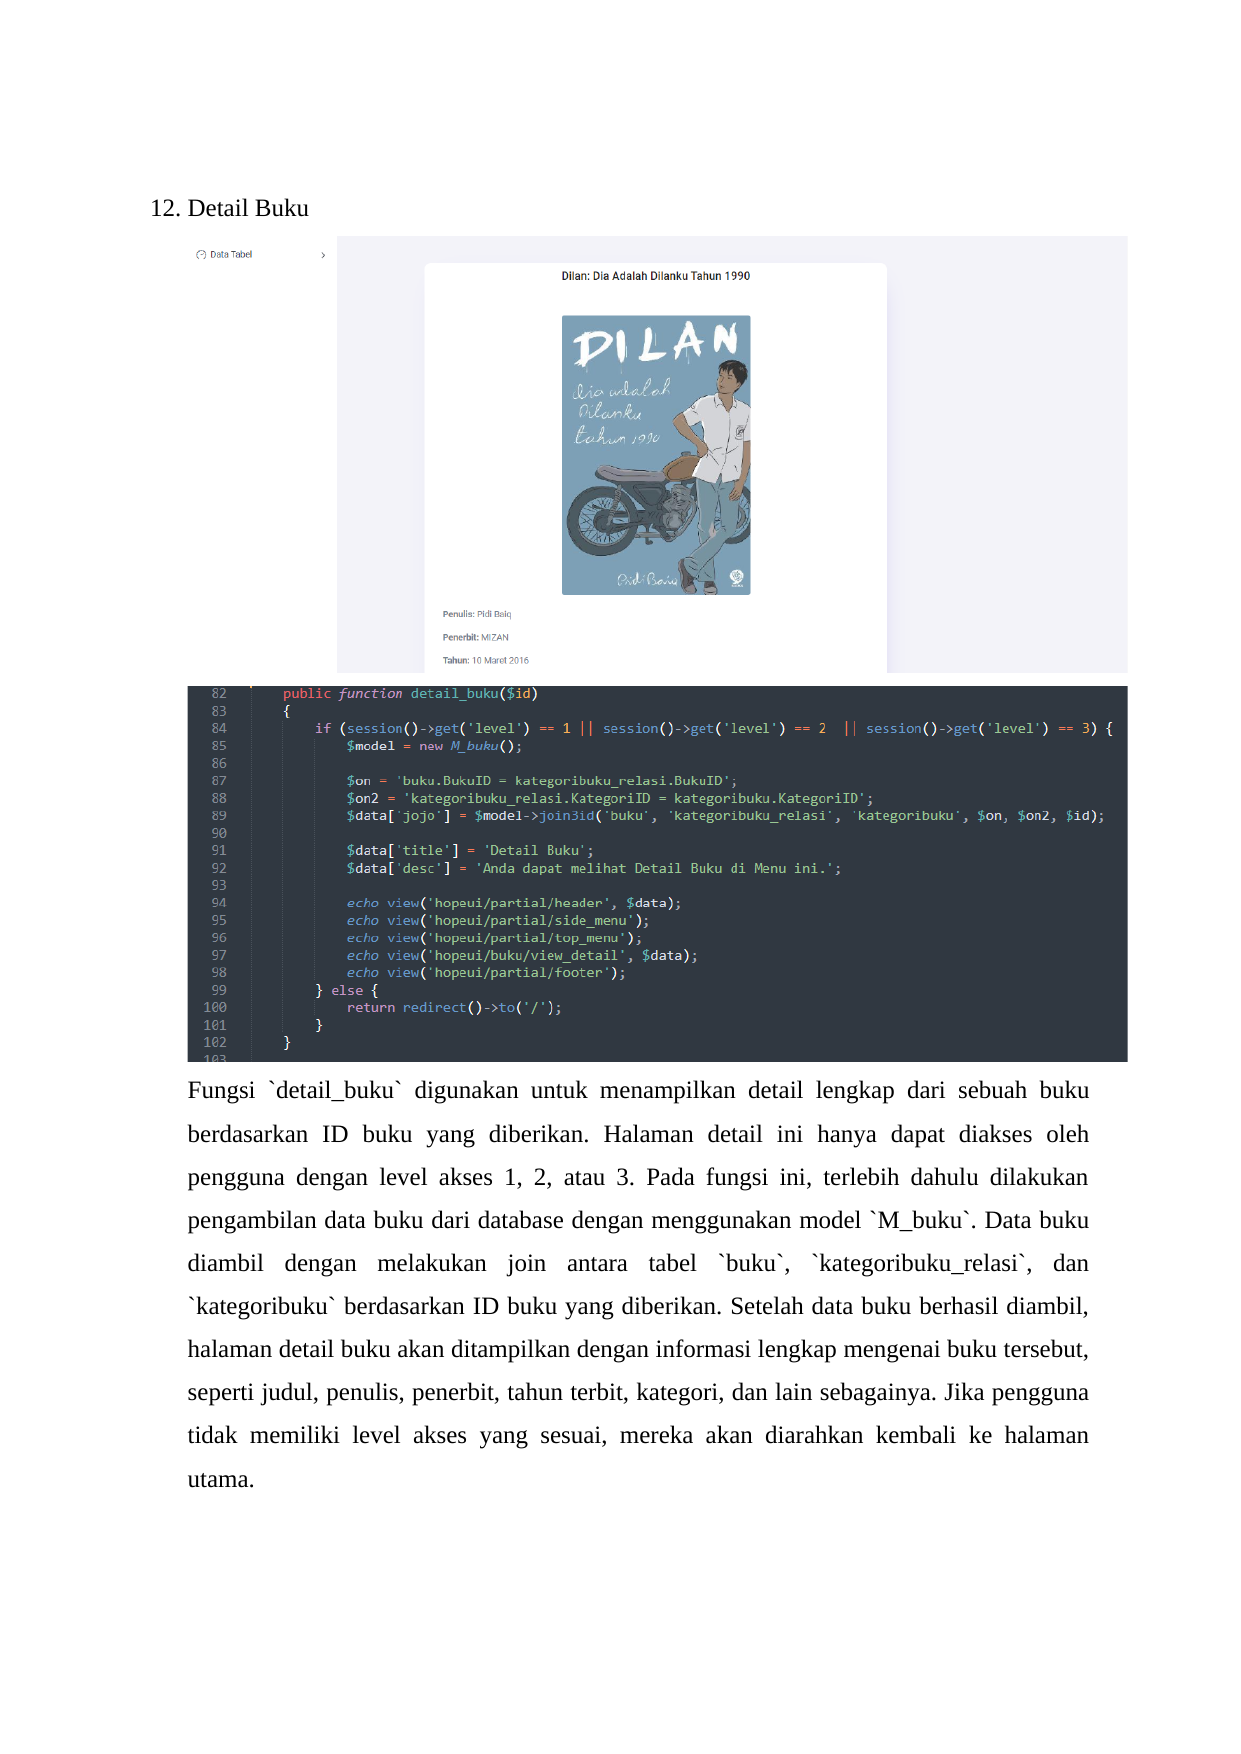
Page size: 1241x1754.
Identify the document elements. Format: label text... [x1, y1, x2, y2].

picture [187, 686, 1128, 1062]
picture [187, 236, 1128, 673]
list Fungsi `detail_buku` digunakan untuk menampilkan detail lengkap dari sebuah buku berdasarkan ID buku yang diberikan. Halaman detail ini hanya dapat diakses oleh pengguna dengan level akses 1, 2, atau 3. Pada fungsi ini, terlebih dahulu dilakukan pengambilan data buku dari database dengan menggunakan model `M_buku`. Data buku diambil dengan melakukan join antara tabel `buku`, `kategoribuku_relasi`, dan `kategoribuku` berdasarkan ID buku yang diberikan. Setelah data buku berhasil diambil, halaman detail buku akan ditampilkan dengan informasi lengkap mengenai buku tersebut, seperti judul, penulis, penerbit, tahun terbit, kategori, dan lain sebagainya. Jika pengguna tidak memiliki level akses yang sesuai, mereka akan diarahkan kembali ke halaman utama. [187, 1076, 1090, 1492]
list Detail Buku [150, 193, 1090, 222]
